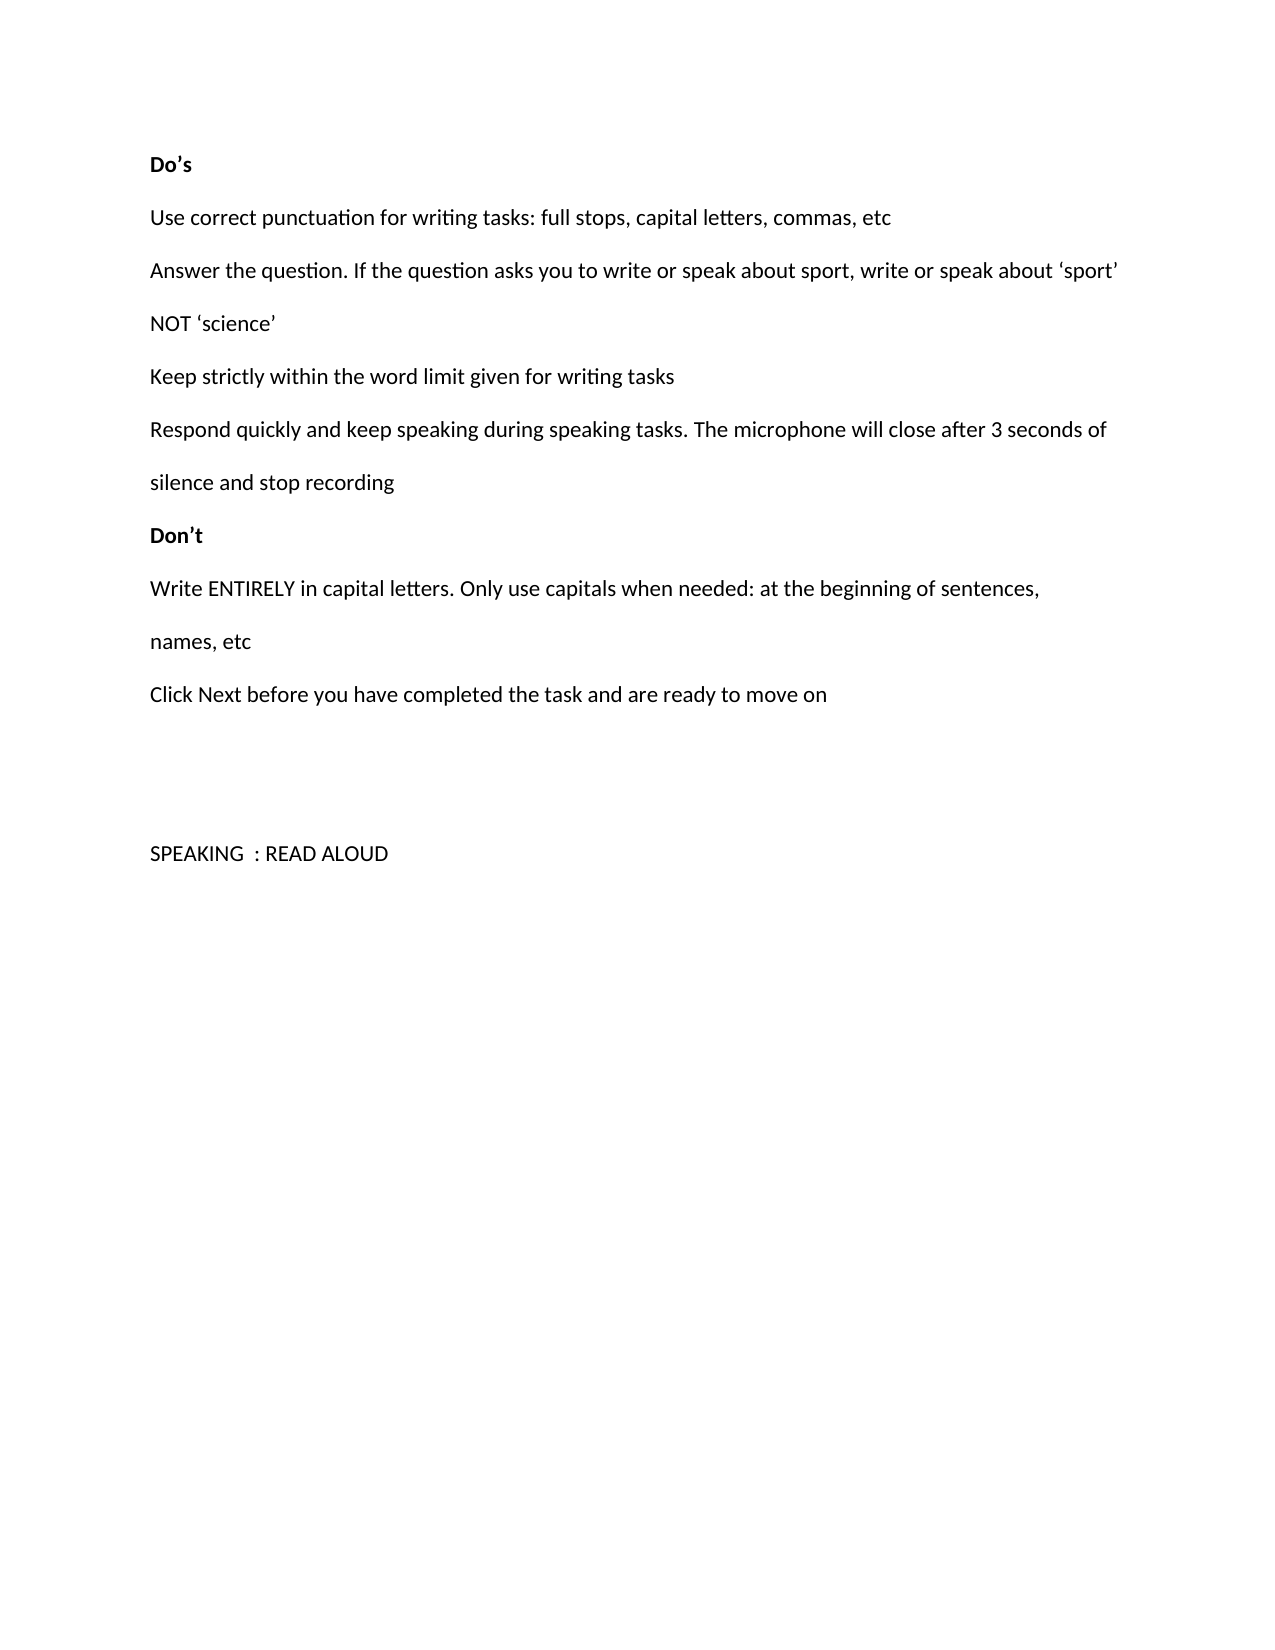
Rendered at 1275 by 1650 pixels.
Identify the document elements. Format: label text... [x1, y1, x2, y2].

text Do’s [150, 150, 1125, 178]
text SPEAKING : READ ALOUD [150, 839, 1125, 867]
text names, etc [150, 627, 1125, 655]
text Answer the question. If the question asks you to write or speak about sport, write or speak about ‘sport’ [150, 256, 1125, 284]
text Click Next before you have completed the task and are ready to move on [150, 680, 1125, 708]
text Respond quickly and keep speaking during speaking tasks. The microphone will close after 3 seconds of [150, 415, 1125, 443]
text Don’t [150, 521, 1125, 549]
text NOT ‘science’ [150, 309, 1125, 337]
text Keep strictly within the word limit given for writing tasks [150, 362, 1125, 390]
text Write ENTIRELY in capital letters. Only use capitals when needed: at the beginning of sentences, [150, 574, 1125, 602]
text silence and stop recording [150, 468, 1125, 496]
text Use correct punctuation for writing tasks: full stops, capital letters, commas, etc [150, 203, 1125, 231]
